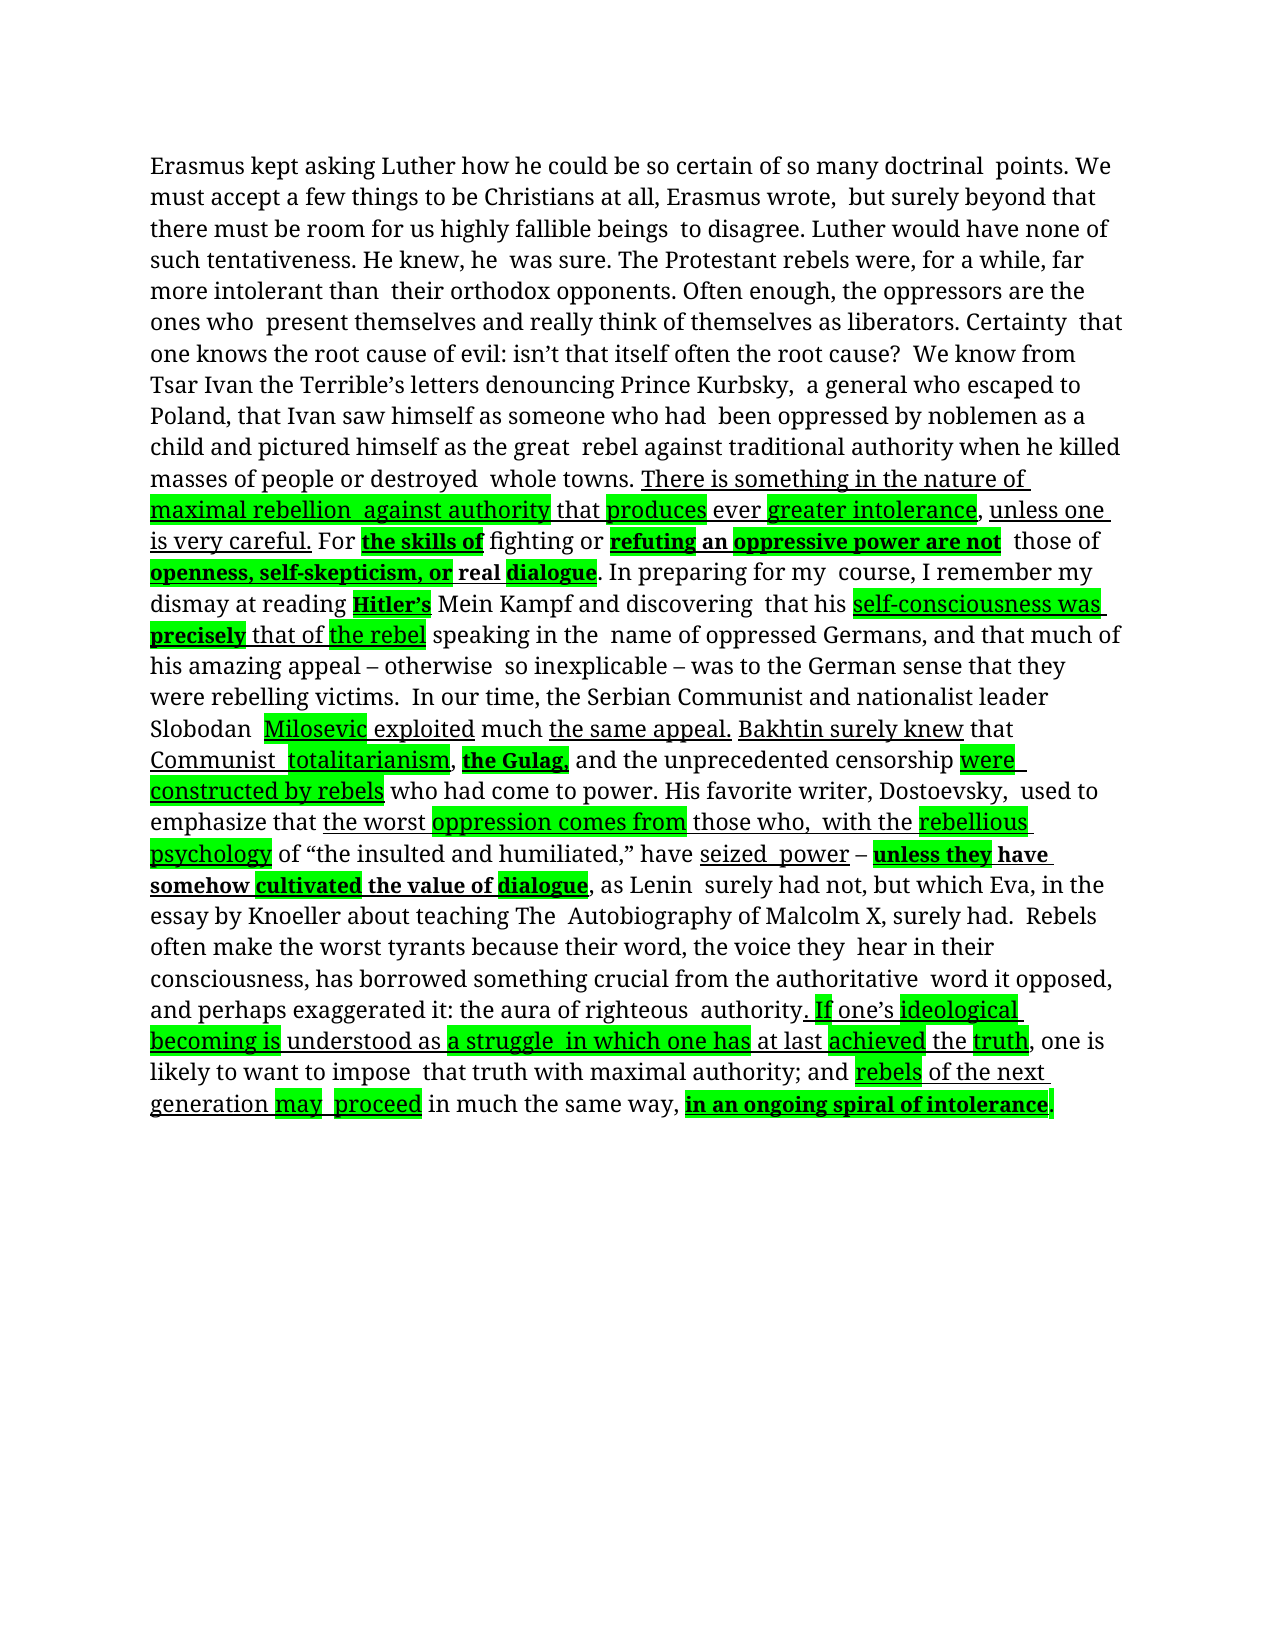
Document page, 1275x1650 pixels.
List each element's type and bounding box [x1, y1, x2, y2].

text [150, 150, 1125, 1119]
